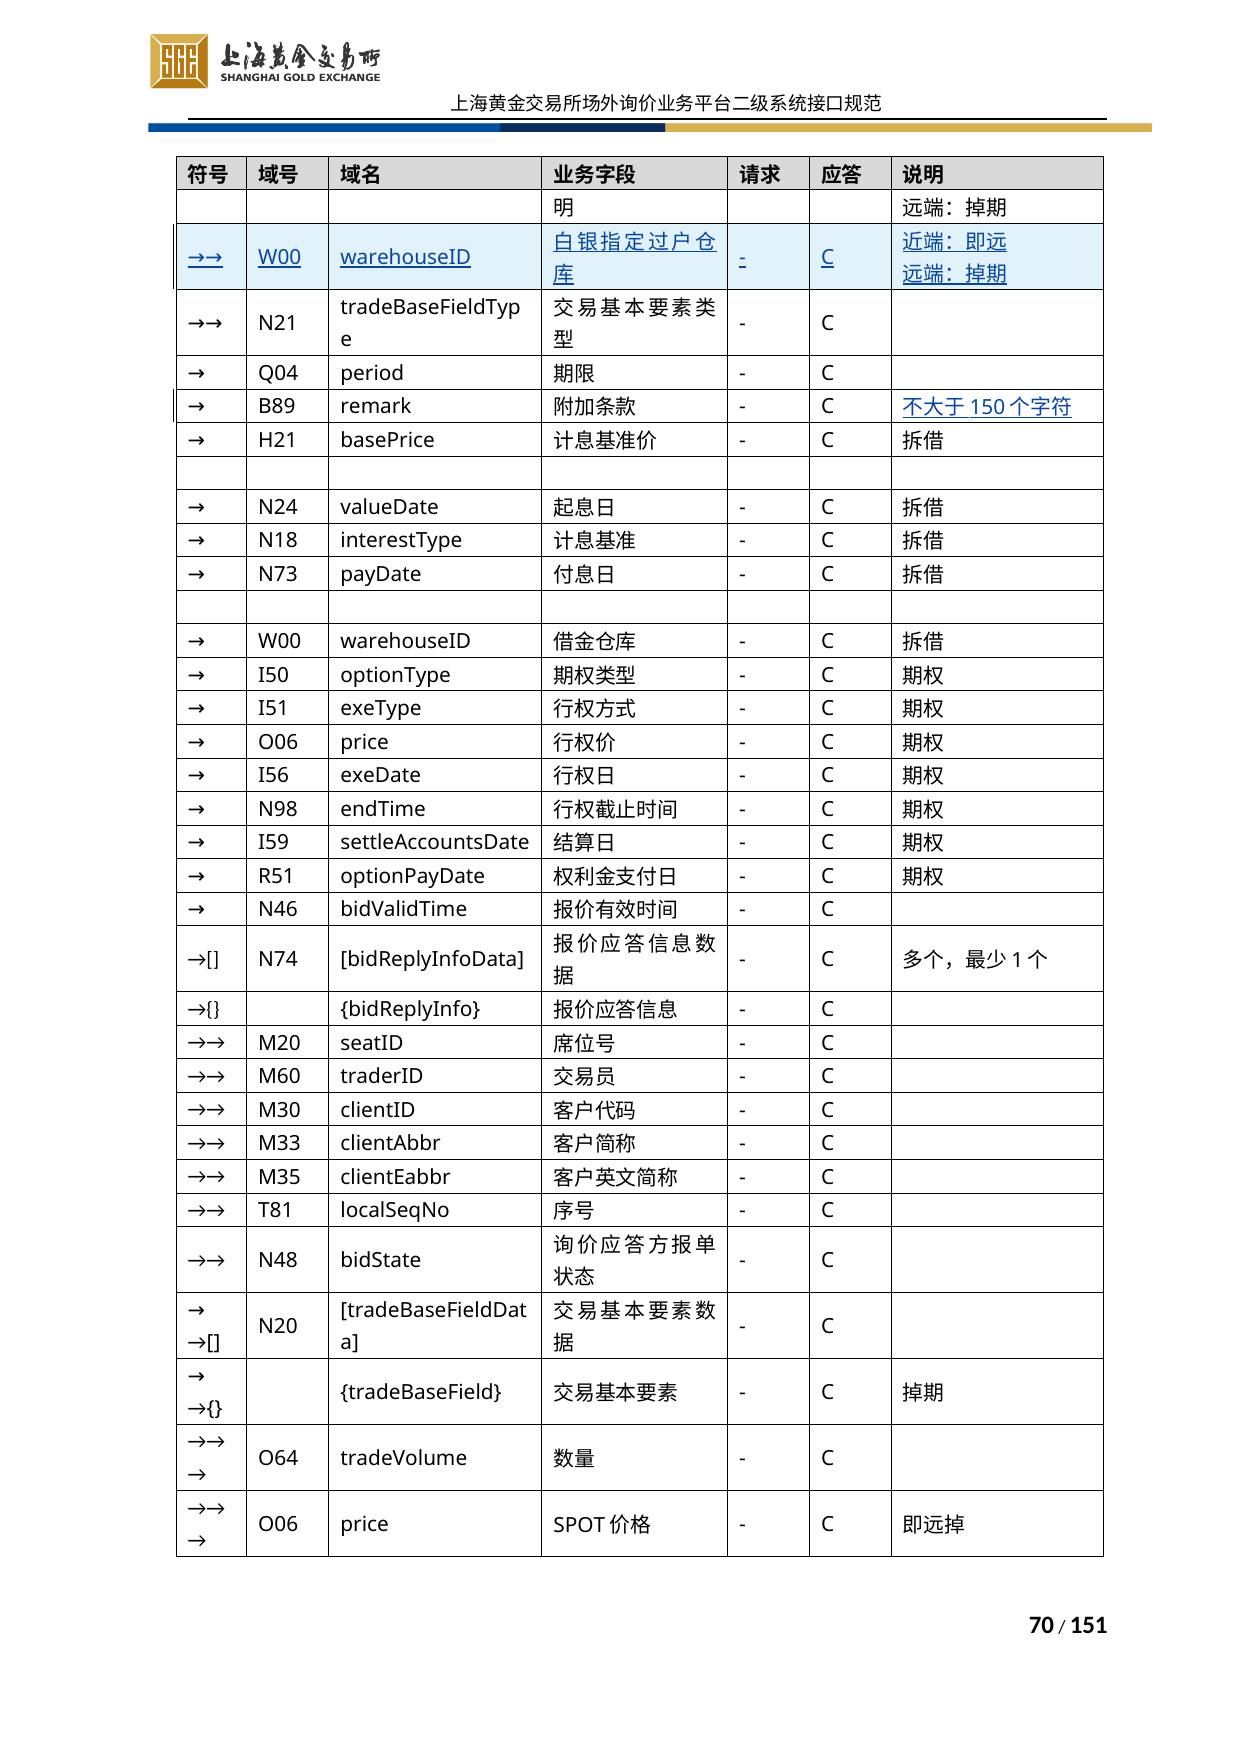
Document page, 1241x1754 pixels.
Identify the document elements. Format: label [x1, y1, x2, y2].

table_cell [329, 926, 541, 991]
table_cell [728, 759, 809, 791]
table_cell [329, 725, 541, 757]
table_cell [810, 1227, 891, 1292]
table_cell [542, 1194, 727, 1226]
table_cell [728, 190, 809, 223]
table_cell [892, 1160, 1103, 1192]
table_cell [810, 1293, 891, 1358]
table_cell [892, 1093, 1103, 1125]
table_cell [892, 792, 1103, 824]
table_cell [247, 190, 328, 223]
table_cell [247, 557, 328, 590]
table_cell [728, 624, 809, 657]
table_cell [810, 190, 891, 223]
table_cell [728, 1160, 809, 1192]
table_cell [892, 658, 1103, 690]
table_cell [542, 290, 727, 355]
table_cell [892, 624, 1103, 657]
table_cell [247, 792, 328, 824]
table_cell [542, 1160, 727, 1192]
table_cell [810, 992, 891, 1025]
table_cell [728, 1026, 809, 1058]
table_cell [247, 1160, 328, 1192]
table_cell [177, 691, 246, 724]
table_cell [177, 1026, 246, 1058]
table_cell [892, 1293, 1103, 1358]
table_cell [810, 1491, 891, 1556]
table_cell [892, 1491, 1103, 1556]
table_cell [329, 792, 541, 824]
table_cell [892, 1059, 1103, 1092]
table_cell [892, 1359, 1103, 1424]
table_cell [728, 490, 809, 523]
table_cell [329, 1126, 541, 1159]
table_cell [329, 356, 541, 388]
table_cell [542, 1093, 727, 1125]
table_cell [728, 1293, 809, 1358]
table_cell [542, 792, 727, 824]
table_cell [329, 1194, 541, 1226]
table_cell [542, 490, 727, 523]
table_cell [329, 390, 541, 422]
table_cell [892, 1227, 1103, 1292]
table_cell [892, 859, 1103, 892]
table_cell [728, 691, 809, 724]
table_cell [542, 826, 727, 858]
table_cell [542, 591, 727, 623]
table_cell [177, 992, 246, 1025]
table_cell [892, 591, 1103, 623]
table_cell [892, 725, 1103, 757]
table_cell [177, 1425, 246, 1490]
picture [148, 34, 1152, 132]
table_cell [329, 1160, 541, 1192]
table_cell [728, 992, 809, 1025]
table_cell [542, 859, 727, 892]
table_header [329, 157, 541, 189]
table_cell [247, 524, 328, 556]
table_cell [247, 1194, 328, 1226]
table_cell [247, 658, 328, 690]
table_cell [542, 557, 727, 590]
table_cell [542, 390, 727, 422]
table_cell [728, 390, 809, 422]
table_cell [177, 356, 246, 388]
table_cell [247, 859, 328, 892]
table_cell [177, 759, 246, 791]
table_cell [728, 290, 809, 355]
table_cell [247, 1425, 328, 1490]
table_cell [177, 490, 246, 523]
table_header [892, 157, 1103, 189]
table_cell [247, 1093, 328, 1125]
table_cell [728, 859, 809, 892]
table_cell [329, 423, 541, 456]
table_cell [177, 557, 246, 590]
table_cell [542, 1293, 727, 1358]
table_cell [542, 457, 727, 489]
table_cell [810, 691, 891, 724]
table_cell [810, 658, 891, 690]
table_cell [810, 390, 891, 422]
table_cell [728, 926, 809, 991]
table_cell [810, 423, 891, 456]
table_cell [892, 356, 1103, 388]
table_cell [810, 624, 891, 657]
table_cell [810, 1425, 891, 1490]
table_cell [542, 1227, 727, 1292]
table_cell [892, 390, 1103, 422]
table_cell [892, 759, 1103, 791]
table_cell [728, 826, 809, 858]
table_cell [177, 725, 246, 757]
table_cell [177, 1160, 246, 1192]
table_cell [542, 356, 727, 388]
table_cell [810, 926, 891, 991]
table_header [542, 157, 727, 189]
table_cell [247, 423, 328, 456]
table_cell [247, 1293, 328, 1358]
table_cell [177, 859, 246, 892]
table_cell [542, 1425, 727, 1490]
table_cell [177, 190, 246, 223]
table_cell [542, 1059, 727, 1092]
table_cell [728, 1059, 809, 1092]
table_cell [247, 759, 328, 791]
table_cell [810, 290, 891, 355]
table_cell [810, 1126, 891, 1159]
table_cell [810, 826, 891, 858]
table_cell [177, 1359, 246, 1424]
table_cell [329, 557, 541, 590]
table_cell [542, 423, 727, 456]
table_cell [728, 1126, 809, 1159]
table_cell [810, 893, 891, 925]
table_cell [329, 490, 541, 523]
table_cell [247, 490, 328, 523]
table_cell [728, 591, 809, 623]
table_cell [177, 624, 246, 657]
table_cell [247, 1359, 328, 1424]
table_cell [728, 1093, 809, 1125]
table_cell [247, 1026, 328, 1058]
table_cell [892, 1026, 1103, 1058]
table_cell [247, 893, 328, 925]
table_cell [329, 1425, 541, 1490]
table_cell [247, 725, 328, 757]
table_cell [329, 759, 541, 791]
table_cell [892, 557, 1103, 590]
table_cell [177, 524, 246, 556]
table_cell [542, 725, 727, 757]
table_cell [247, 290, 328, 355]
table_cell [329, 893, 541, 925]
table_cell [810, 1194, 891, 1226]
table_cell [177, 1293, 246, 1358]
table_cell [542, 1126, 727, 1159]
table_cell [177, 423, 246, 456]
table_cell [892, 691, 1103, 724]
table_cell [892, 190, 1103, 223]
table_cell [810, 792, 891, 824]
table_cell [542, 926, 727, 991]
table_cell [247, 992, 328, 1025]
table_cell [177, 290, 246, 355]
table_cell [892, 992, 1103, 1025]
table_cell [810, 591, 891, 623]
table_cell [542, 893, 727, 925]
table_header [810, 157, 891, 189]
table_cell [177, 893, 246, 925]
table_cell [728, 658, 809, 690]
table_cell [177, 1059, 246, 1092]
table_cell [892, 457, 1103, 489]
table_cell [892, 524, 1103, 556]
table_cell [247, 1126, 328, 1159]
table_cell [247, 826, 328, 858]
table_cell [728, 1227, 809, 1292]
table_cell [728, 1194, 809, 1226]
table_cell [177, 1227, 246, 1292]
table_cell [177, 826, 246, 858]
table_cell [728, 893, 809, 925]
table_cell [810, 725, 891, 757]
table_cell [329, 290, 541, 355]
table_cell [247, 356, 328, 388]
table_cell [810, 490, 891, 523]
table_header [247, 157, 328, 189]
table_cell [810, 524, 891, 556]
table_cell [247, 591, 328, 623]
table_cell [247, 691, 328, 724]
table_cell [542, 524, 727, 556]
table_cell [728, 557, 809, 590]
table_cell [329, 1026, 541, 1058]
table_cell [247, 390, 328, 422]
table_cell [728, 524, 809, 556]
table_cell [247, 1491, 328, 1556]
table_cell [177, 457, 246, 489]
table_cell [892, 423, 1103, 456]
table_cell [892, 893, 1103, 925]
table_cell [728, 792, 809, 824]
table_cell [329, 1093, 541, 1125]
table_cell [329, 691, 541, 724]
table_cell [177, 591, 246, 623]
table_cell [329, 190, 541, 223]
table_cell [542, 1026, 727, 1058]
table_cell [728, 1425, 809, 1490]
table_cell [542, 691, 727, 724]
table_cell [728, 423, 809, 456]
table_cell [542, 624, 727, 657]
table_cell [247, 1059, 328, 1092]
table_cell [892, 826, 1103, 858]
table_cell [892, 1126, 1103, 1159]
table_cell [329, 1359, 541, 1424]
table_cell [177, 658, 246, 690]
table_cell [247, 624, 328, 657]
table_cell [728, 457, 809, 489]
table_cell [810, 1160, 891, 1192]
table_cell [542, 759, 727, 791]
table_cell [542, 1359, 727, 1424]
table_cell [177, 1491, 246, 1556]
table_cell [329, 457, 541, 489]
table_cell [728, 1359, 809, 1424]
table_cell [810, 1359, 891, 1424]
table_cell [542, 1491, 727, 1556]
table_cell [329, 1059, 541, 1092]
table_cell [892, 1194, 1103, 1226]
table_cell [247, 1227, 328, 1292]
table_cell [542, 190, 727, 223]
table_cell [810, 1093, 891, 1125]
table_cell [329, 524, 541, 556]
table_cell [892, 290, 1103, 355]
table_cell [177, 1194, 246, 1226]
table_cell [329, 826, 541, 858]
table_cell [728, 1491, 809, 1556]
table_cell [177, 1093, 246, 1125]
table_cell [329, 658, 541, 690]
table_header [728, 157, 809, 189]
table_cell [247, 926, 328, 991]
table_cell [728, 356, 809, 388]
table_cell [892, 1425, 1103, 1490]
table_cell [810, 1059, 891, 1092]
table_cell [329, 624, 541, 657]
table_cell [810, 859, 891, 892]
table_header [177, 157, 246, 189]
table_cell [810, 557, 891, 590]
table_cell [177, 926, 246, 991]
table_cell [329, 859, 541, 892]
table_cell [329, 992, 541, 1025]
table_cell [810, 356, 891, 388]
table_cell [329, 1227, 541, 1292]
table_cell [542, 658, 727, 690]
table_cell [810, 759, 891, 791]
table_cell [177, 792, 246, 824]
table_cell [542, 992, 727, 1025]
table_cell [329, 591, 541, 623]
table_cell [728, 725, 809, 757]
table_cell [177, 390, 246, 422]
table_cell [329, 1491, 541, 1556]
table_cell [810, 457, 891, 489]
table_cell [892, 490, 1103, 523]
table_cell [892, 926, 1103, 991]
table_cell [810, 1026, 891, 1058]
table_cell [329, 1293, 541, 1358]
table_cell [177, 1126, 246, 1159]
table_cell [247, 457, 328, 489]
